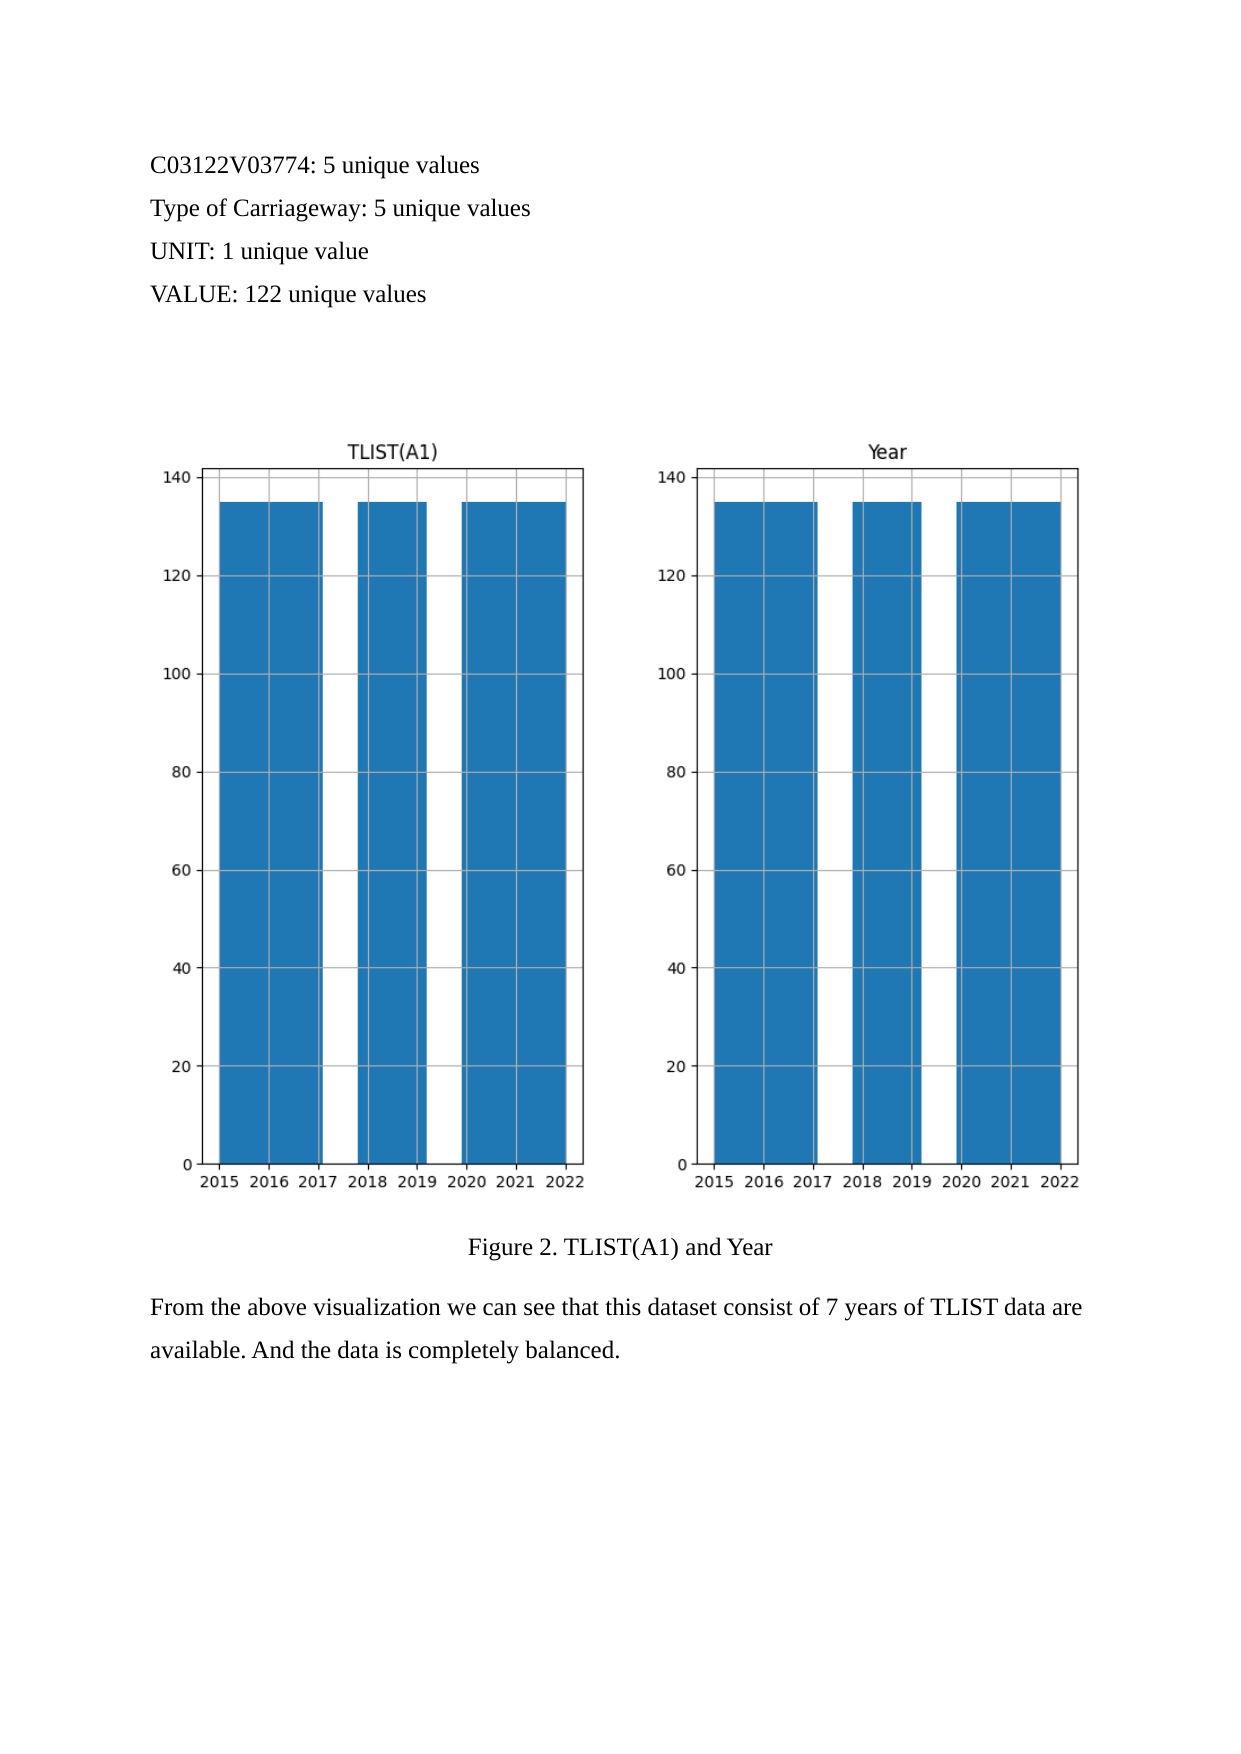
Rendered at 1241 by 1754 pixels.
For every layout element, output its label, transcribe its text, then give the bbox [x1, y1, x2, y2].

text Figure 2. TLIST(A1) and Year [150, 1232, 1090, 1261]
text VALUE: 122 unique values [150, 279, 1090, 308]
text Type of Carriageway: 5 unique values [150, 193, 1090, 222]
text UNIT: 1 unique value [150, 236, 1090, 265]
text From the above visualization we can see that this dataset consist of 7 years of TLIST data are available. And the data is completely balanced. [150, 1292, 1090, 1364]
text C03122V03774: 5 unique values [150, 150, 1090, 179]
picture [150, 432, 1091, 1202]
